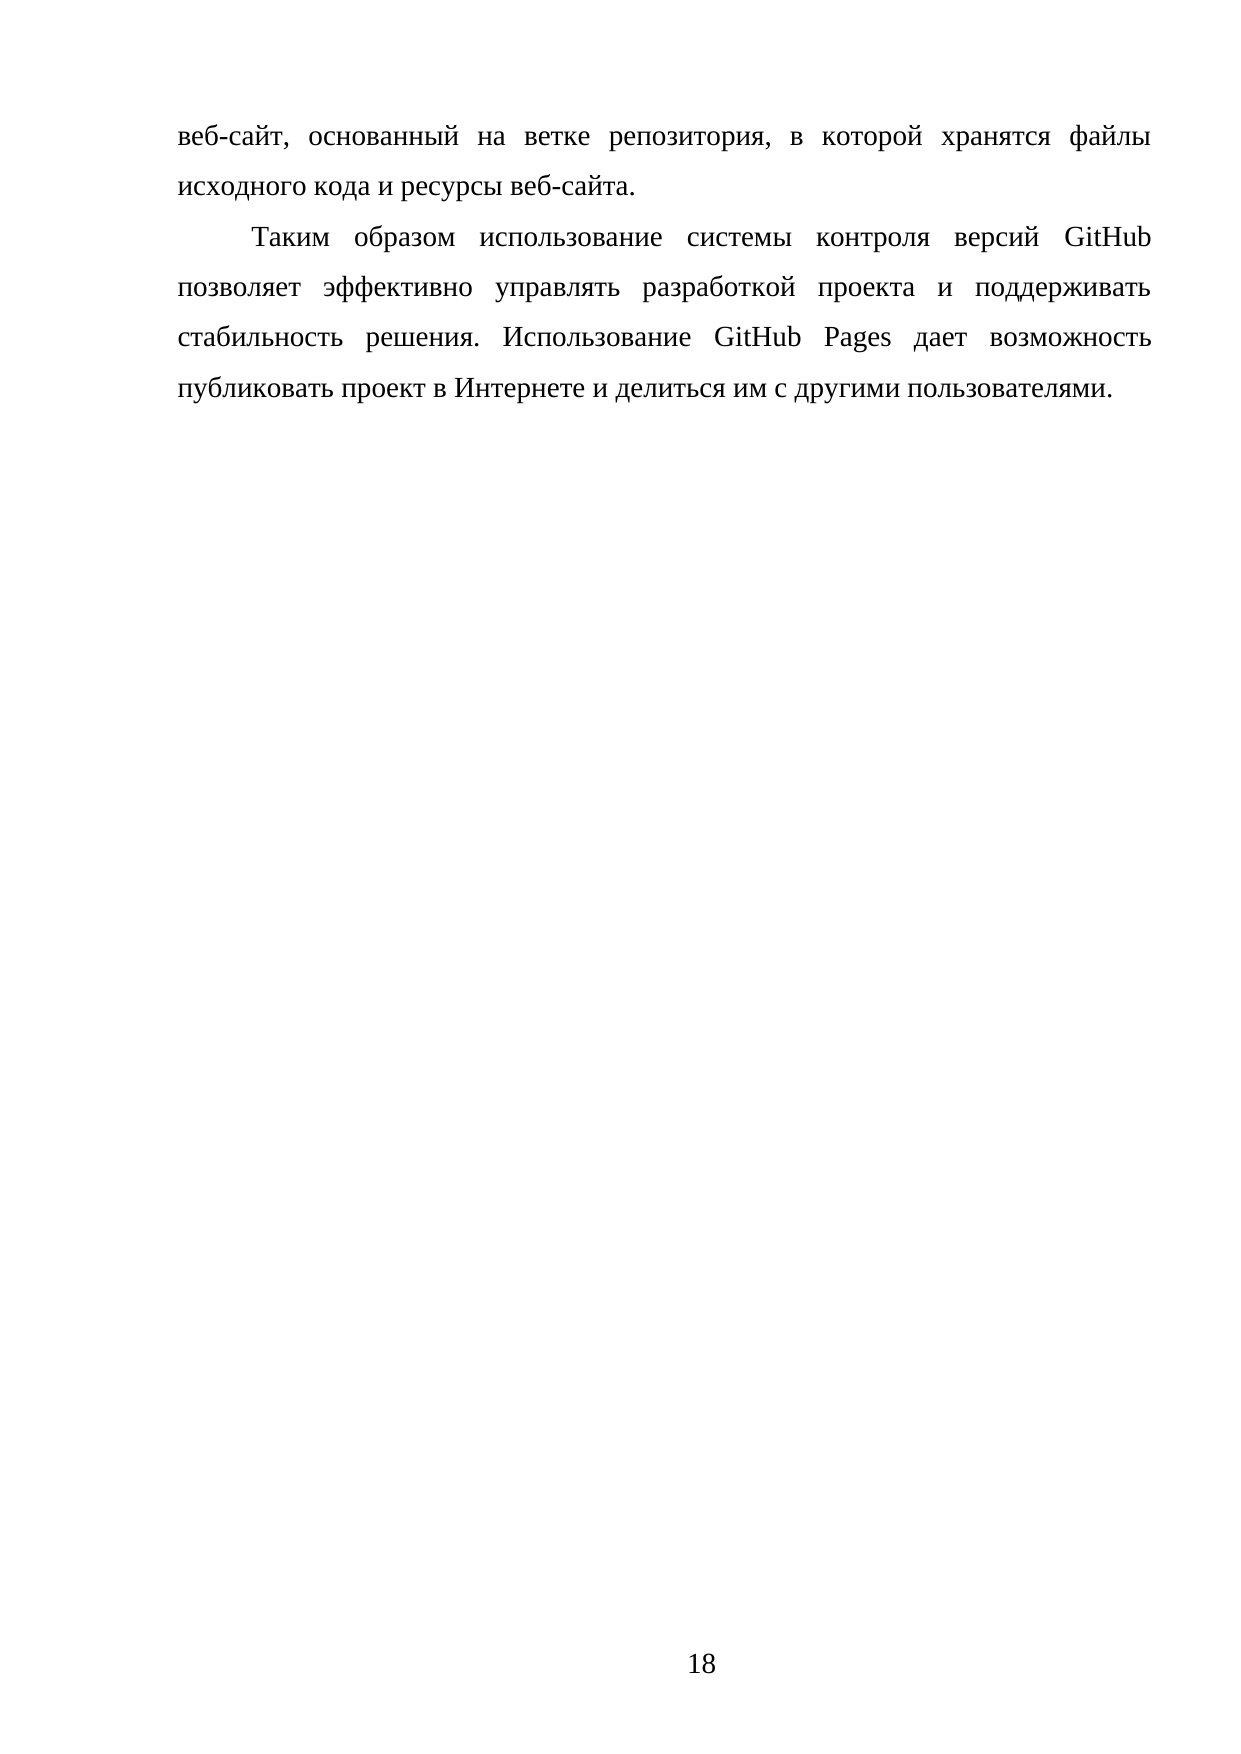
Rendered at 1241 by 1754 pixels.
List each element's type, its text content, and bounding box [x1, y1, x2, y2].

text Таким образом использование системы контроля версий GitHub позволяет эффективно управлять разработкой проекта и поддерживать стабильность решения. Использование GitHub Pages дает возможность публиковать проект в Интернете и делиться им с другими пользователями. [177, 219, 1152, 403]
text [177, 118, 1152, 202]
